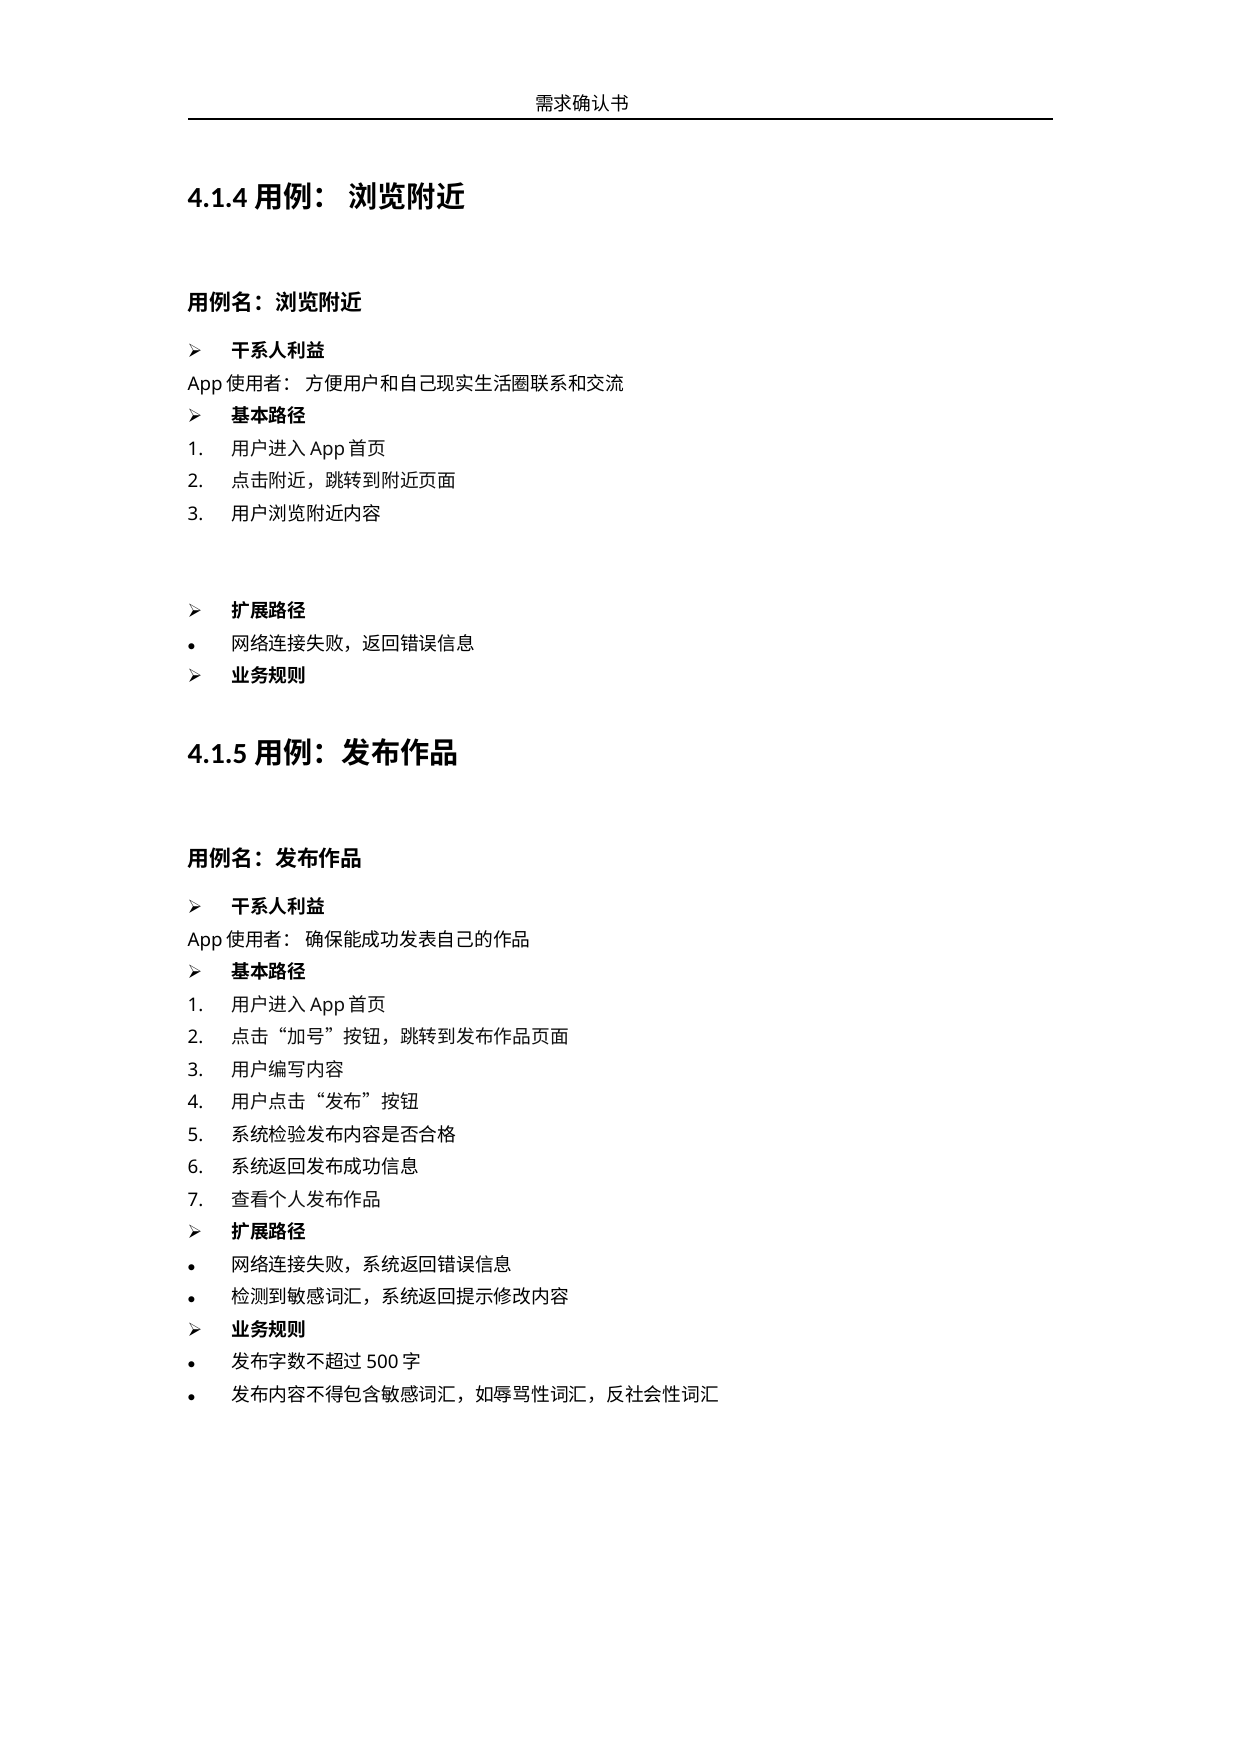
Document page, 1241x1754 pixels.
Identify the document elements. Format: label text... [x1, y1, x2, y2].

list 网络连接失败，系统返回错误信息 [187, 1247, 1053, 1279]
list 基本路径 [187, 398, 1053, 431]
list 用户进入App首页 [187, 431, 1053, 463]
list 系统返回发布成功信息 [187, 1149, 1053, 1182]
text 用例名：发布作品 [187, 841, 1053, 873]
list 网络连接失败，返回错误信息 [187, 626, 1053, 658]
list 查看个人发布作品 [187, 1182, 1053, 1214]
list 扩展路径 [187, 1214, 1053, 1247]
text App使用者： 方便用户和自己现实生活圈联系和交流 [187, 366, 1053, 398]
text 用例名：浏览附近 [187, 285, 1053, 317]
list 用户浏览附近内容 [187, 496, 1053, 528]
list 发布字数不超过500字 [187, 1344, 1053, 1377]
list 点击“加号”按钮，跳转到发布作品页面 [187, 1019, 1053, 1052]
subtitle 4.1.4 用例： 浏览附近 [187, 162, 1053, 227]
list 基本路径 [187, 954, 1053, 987]
list 用户点击“发布”按钮 [187, 1084, 1053, 1117]
list 干系人利益 [187, 333, 1053, 366]
list 发布内容不得包含敏感词汇，如辱骂性词汇，反社会性词汇 [187, 1377, 1053, 1409]
list 检测到敏感词汇，系统返回提示修改内容 [187, 1279, 1053, 1312]
list 干系人利益 [187, 889, 1053, 922]
subtitle 4.1.5 用例：发布作品 [187, 718, 1053, 783]
list 点击附近，跳转到附近页面 [187, 463, 1053, 496]
text App使用者： 确保能成功发表自己的作品 [187, 922, 1053, 954]
list 系统检验发布内容是否合格 [187, 1117, 1053, 1149]
list 业务规则 [187, 1312, 1053, 1344]
list 用户进入App首页 [187, 987, 1053, 1019]
list 业务规则 [187, 658, 1053, 691]
list 扩展路径 [187, 593, 1053, 626]
list 用户编写内容 [187, 1052, 1053, 1084]
